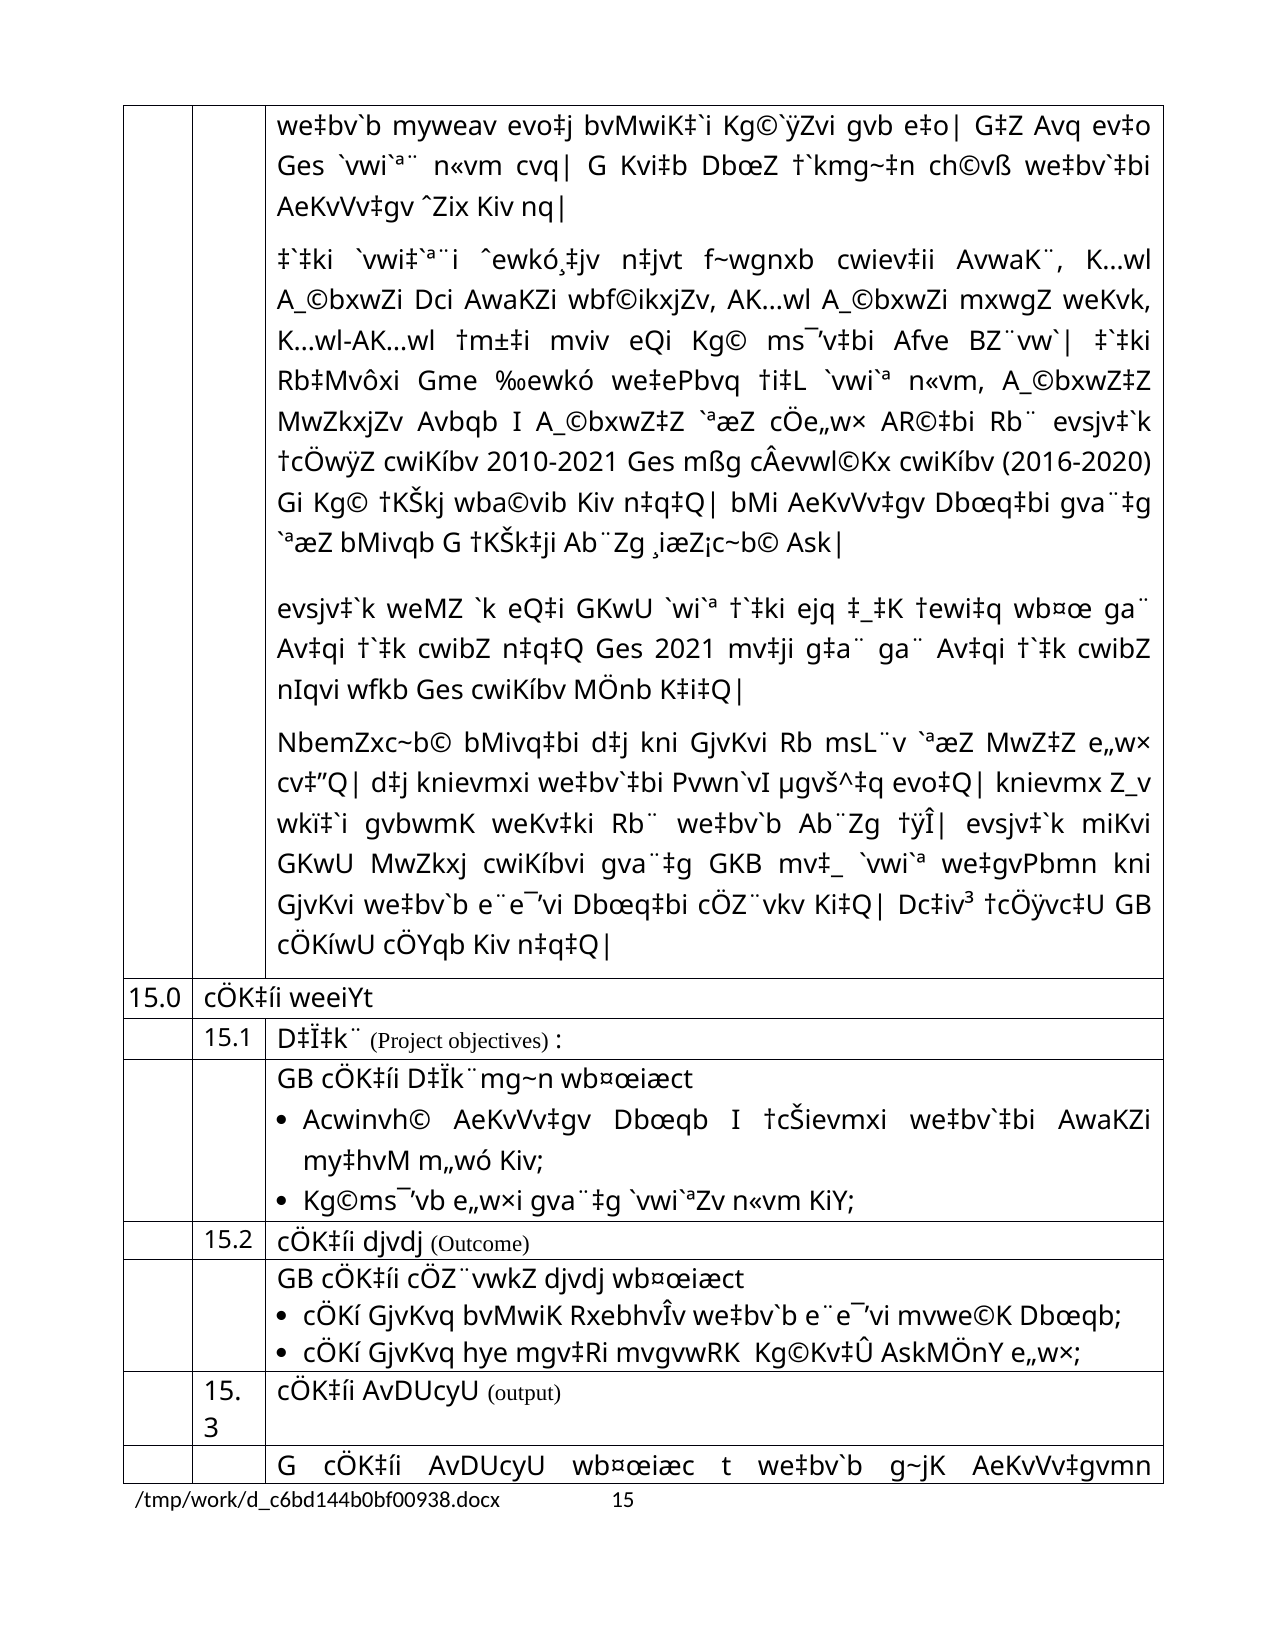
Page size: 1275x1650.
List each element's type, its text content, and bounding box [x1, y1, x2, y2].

table_cell GB cÖK‡íi cÖZ¨vwkZ djvdj wb¤œiæct cÖKí GjvKvq bvMwiK RxebhvÎv we‡bv`b e¨e¯’vi mvwe©K Dbœqb; cÖKí GjvKvq hye mgv‡Ri mvgvwRK Kg©Kv‡Û AskMÖnY e„w×; [266, 1260, 1163, 1371]
table_cell 15.3 [193, 1372, 265, 1445]
table_cell [193, 1446, 265, 1483]
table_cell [266, 1446, 1163, 1483]
table_cell 15.1 [193, 1019, 265, 1059]
table_cell cÖK‡íi AvDUcyU (output) [266, 1372, 1163, 1445]
table_cell D‡Ï‡k¨ (Project objectives) : [266, 1019, 1163, 1059]
table_cell GB cÖK‡íi D‡Ïk¨mg~n wb¤œiæct Acwinvh© AeKvVv‡gv Dbœqb I †cŠievmxi we‡bv`‡bi AwaKZi my‡hvM m„wó Kiv; Kg©ms¯’vb e„w×i gva¨‡g `vwi`ªZv n«vm KiY; [266, 1060, 1163, 1221]
table_cell [124, 1260, 192, 1371]
table_cell cÖK‡íi weeiYt [193, 979, 1163, 1018]
table_cell 15.0 [124, 979, 192, 1018]
table_cell [193, 1260, 265, 1371]
table_cell [124, 1019, 192, 1059]
table_cell [124, 1060, 192, 1221]
table_cell [193, 1060, 265, 1221]
table_cell [124, 106, 192, 978]
table_cell [124, 1372, 192, 1445]
table_cell cÖK‡íi djvdj (Outcome) [266, 1222, 1163, 1259]
table_cell [124, 1446, 192, 1483]
table_cell [124, 1222, 192, 1259]
table_cell 15.2 [193, 1222, 265, 1259]
table_cell [193, 106, 265, 978]
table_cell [266, 106, 1163, 978]
